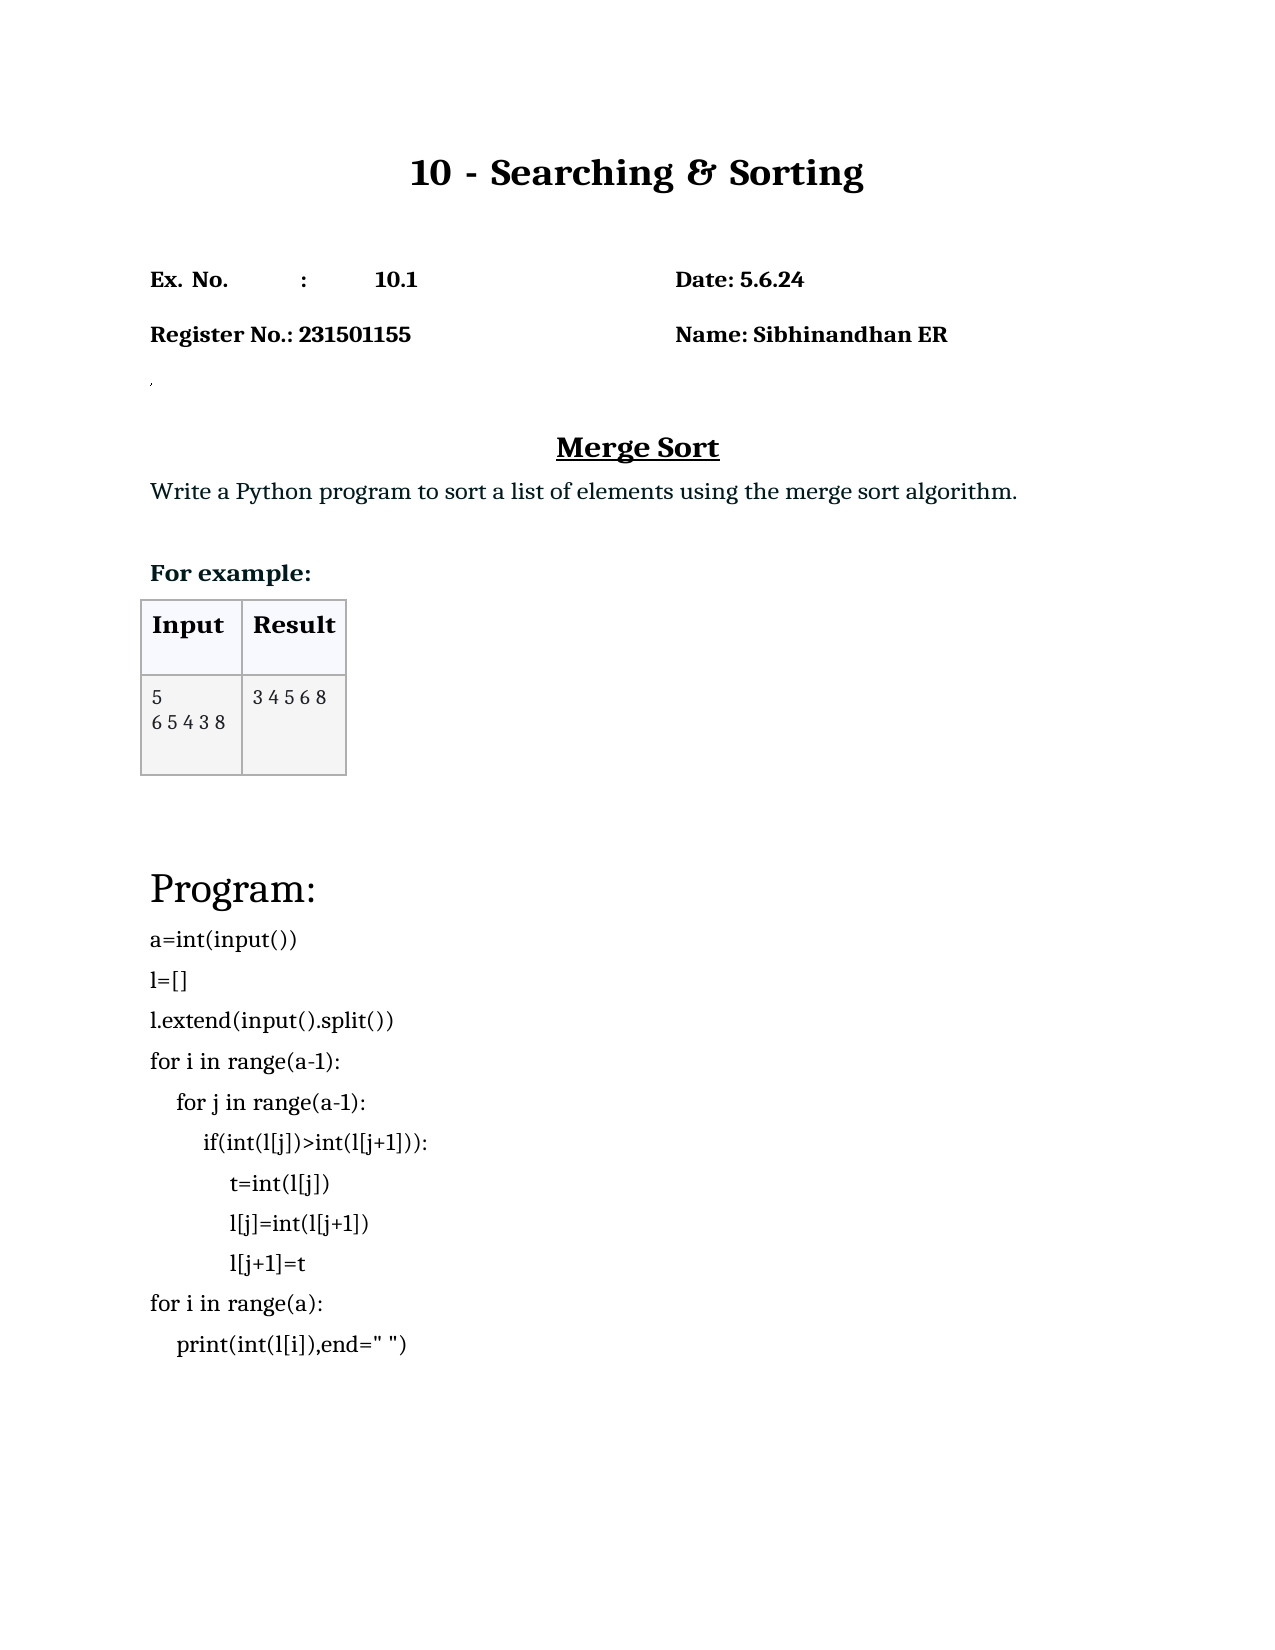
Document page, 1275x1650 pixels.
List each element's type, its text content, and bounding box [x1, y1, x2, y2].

subtitle Merge Sort [399, 431, 876, 465]
table_cell 5 6 5 4 3 8 [142, 676, 241, 774]
text for j in range(a-1): if(int(l[j])>int(l[j+1])): [176, 1088, 481, 1157]
text For example: [150, 559, 1135, 587]
text Register No.: 231501155 Name: Sibhinandhan ER [150, 322, 1135, 348]
text Write a Python program to sort a list of elements using the merge sort algorithm. [150, 478, 1135, 506]
table_header Input [142, 601, 241, 674]
text for i in range(a): print(int(l[i]),end=" ") [150, 1290, 414, 1358]
table_cell 3 4 5 6 8 [243, 676, 345, 774]
text 10 - Searching & Sorting [399, 151, 875, 194]
text Ex. No. : 10.1 Date: 5.6.24 [150, 267, 1135, 293]
text t=int(l[j]) l[j]=int(l[j+1]) l[j+1]=t [229, 1169, 405, 1277]
text a=int(input()) l=[] [150, 926, 302, 994]
text l.extend(input().split()) for i in range(a-1): [150, 1007, 405, 1076]
table_header Result [243, 601, 345, 674]
subtitle Program: [150, 865, 1135, 913]
